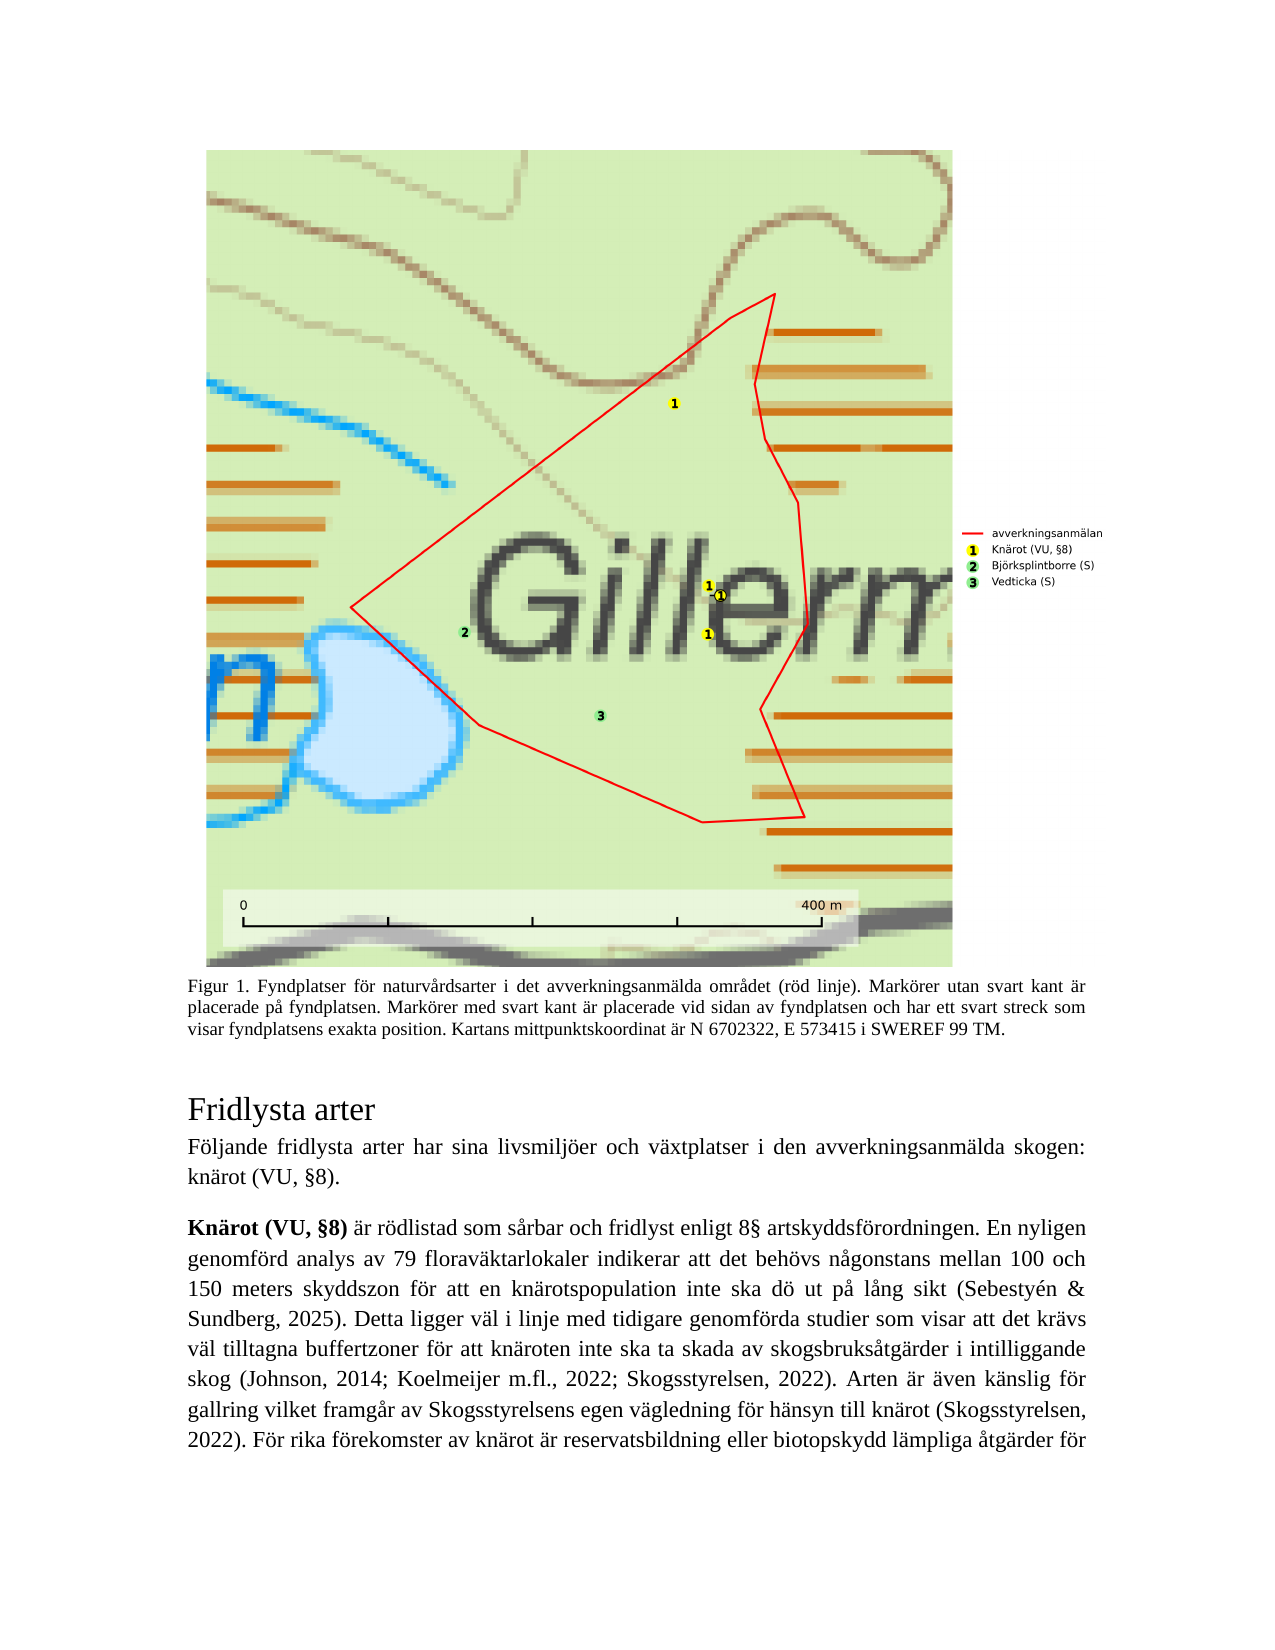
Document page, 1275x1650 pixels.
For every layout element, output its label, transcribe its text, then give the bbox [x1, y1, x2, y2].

subtitle Fridlysta arter [187, 1089, 1087, 1127]
text Följande fridlysta arter har sina livsmiljöer och växtplatser i den avverkningsanmälda skogen: knärot (VU, §8). [187, 1133, 1087, 1190]
picture [206, 150, 1107, 967]
text Figur 1. Fyndplatser för naturvårdsarter i det avverkningsanmälda området (röd linje). Markörer utan svart kant är placerade på fyndplatsen. Markörer med svart kant är placerade vid sidan av fyndplatsen och har ett svart streck som visar fyndplatsens exakta position. Kartans mittpunktskoordinat är N 6702322, E 573415 i SWEREF 99 TM. [187, 974, 1087, 1039]
